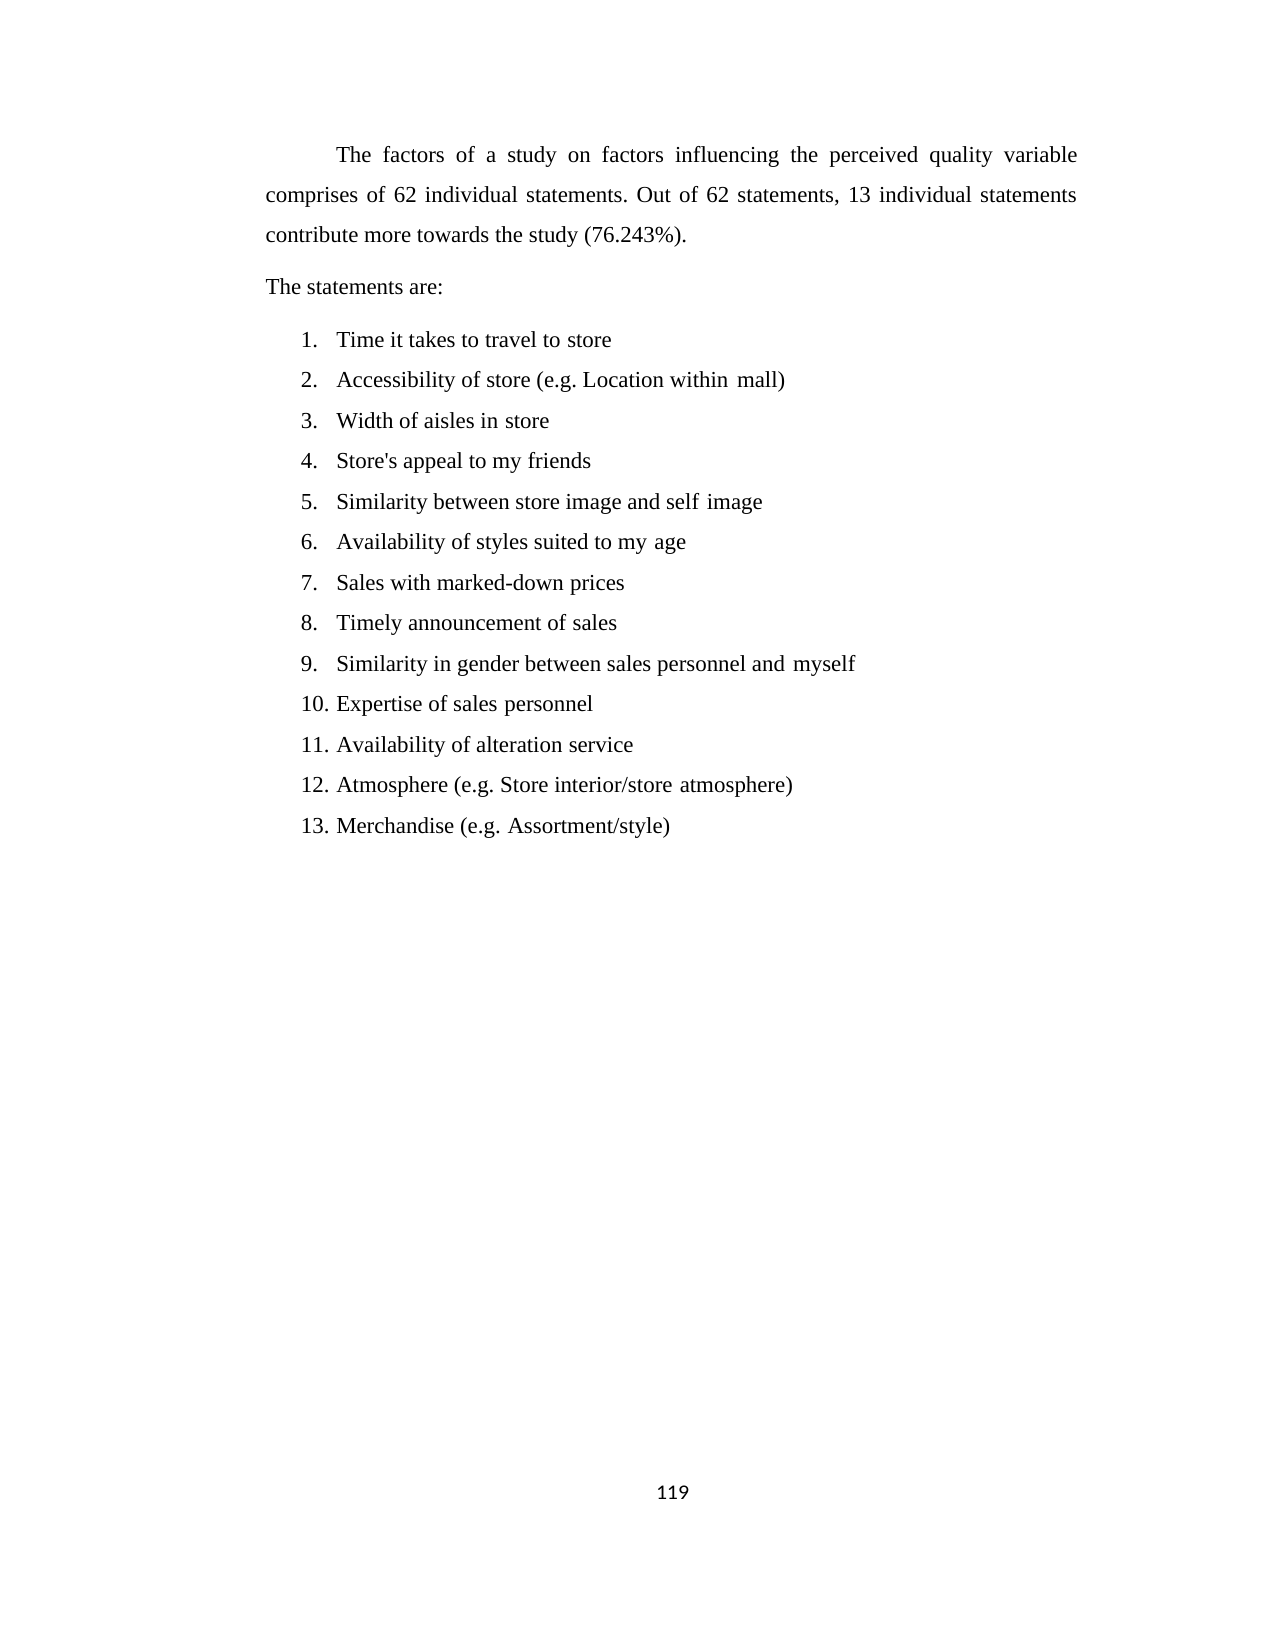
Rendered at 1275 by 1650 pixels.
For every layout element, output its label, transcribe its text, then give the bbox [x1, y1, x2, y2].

list Similarity in gender between sales personnel and myself [301, 650, 1137, 676]
list Merchandise (e.g. Assortment/style) [301, 812, 1137, 838]
list Sales with marked-down prices [301, 569, 1137, 595]
text The statements are: [265, 273, 1137, 299]
list Time it takes to travel to store [301, 326, 1137, 352]
list Expertise of sales personnel [301, 690, 1137, 717]
list Timely announcement of sales [301, 609, 1137, 636]
list Atmosphere (e.g. Store interior/store atmosphere) [301, 771, 1137, 798]
list Accessibility of store (e.g. Location within mall) [301, 366, 1137, 392]
list Availability of styles suited to my age [301, 528, 1137, 554]
list Store's appeal to my friends [301, 447, 1137, 473]
text The factors of a study on factors influencing the perceived quality variable comprises of 62 individual statements. Out of 62 statements, 13 individual statements contribute more towards the study (76.243%). [265, 141, 1079, 248]
list Similarity between store image and self image [301, 488, 1137, 514]
list Width of aisles in store [301, 407, 1137, 433]
list Availability of alteration service [301, 731, 1137, 757]
